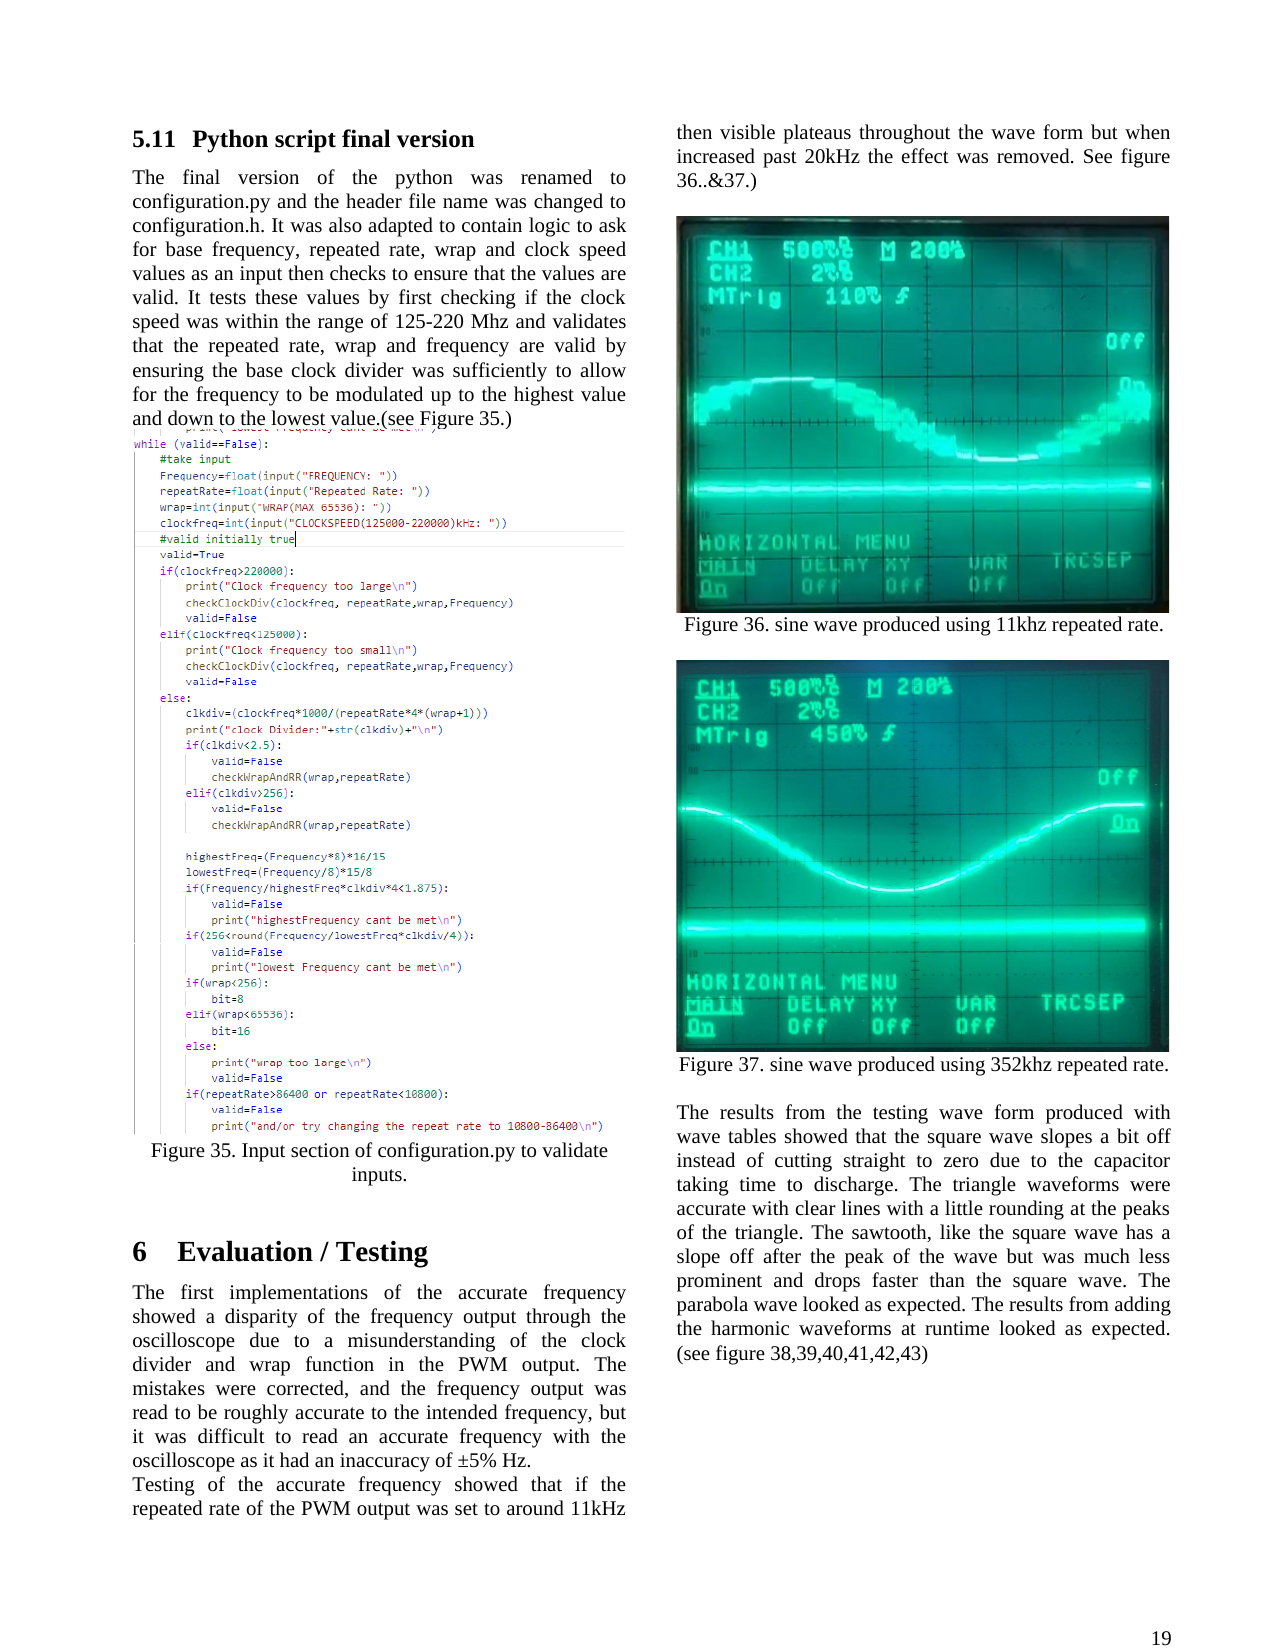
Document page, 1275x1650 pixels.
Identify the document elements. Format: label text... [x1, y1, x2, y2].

text The final version of the python was renamed to configuration.py and the header file name was changed to configuration.h. It was also adapted to contain logic to ask for base frequency, repeated rate, wrap and clock speed values as an input then checks to ensure that the values are valid. It tests these values by first checking if the clock speed was within the range of 125-220 Mhz and validates that the repeated rate, wrap and frequency are valid by ensuring the base clock divider was sufficiently to allow for the frequency to be modulated up to the highest value and down to the lowest value.(see Figure 35.) [132, 165, 627, 430]
text Figure 36. sine wave produced using 11khz repeated rate. [676, 612, 1171, 636]
picture [676, 216, 1170, 613]
text The first implementations of the accurate frequency showed a disparity of the frequency output through the oscilloscope due to a misunderstanding of the clock divider and wrap function in the PWM output. The mistakes were corrected, and the frequency output was read to be roughly accurate to the intended frequency, but it was difficult to read an accurate frequency with the oscilloscope as it had an inaccuracy of ±5% Hz. [132, 1280, 627, 1472]
text Figure 35. Input section of configuration.py to validate inputs. [132, 1137, 627, 1186]
text Testing of the accurate frequency showed that if the repeated rate of the PWM output was set to around 11kHz then visible plateaus throughout the wave form but when increased past 20kHz the effect was removed. See figure 36..&37.) [132, 1472, 627, 1520]
text Figure 37. sine wave produced using 352khz repeated rate. [676, 1052, 1171, 1076]
picture [132, 429, 625, 1138]
picture [676, 660, 1170, 1052]
text The results from the testing wave form produced with wave tables showed that the square wave slopes a bit off instead of cutting straight to zero due to the capacitor taking time to discharge. The triangle waveforms were accurate with clear lines with a little rounding at the peaks of the triangle. The sawtooth, like the square wave has a slope off after the peak of the wave but was much less prominent and drops faster than the square wave. The parabola wave looked as expected. The results from adding the harmonic waveforms at runtime looked as expected. (see figure 38,39,40,41,42,43) [676, 1100, 1171, 1364]
text Testing of the accurate frequency showed that if the repeated rate of the PWM output was set to around 11kHz then visible plateaus throughout the wave form but when increased past 20kHz the effect was removed. See figure 36..&37.) [676, 120, 1171, 192]
subtitle Evaluation / Testing [132, 1234, 652, 1267]
subtitle Python script final version [132, 120, 627, 152]
